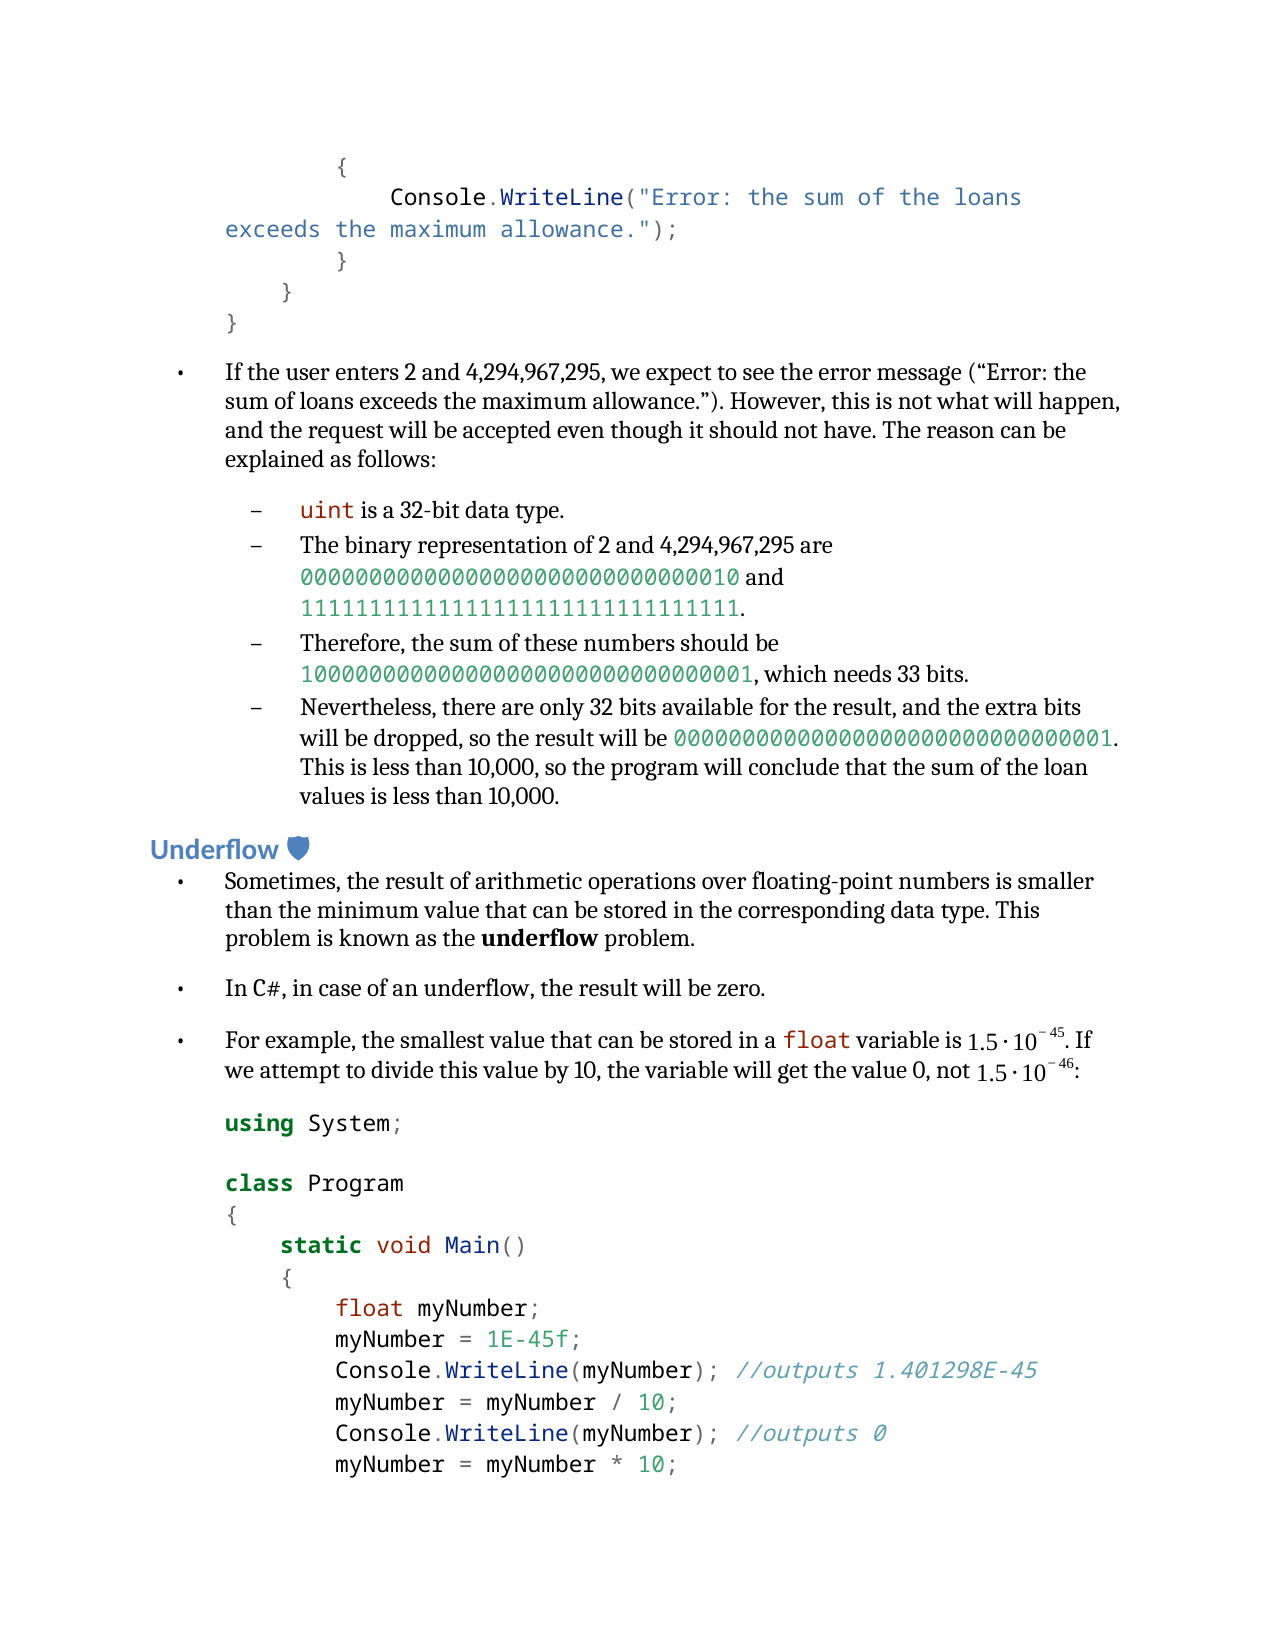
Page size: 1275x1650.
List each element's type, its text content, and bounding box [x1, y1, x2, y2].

list Therefore, the sum of these numbers should be 100000000000000000000000000000001, which needs 33 bits. [250, 627, 1125, 689]
list Sometimes, the result of arithmetic operations over floating-point numbers is smaller than the minimum value that can be stored in the corresponding data type. This problem is known as the underflow problem. [175, 867, 1125, 953]
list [175, 1107, 1125, 1479]
subtitle Underflow 🛡 [150, 831, 1125, 867]
list If the user enters 2 and 4,294,967,295, we expect to see the error message (“Error: the sum of loans exceeds the maximum allowance.”). However, this is not what will happen, and the request will be accepted even though it should not have. The reason can be explained as follows: [175, 358, 1125, 473]
list For example, the smallest value that can be stored in a float variable is . If we attempt to divide this value by 10, the variable will get the value 0, not : [175, 1023, 1125, 1086]
list Nevertheless, there are only 32 bits available for the result, and the extra bits will be dropped, so the result will be 00000000000000000000000000000001. This is less than 10,000, so the program will conclude that the sum of the loan values is less than 10,000. [250, 693, 1125, 810]
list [175, 150, 1125, 337]
list In C#, in case of an underflow, the result will be zero. [175, 974, 1125, 1003]
list The binary representation of 2 and 4,294,967,295 are 00000000000000000000000000000010 and 11111111111111111111111111111111. [250, 529, 1125, 623]
list uint is a 32-bit data type. [250, 494, 1125, 525]
